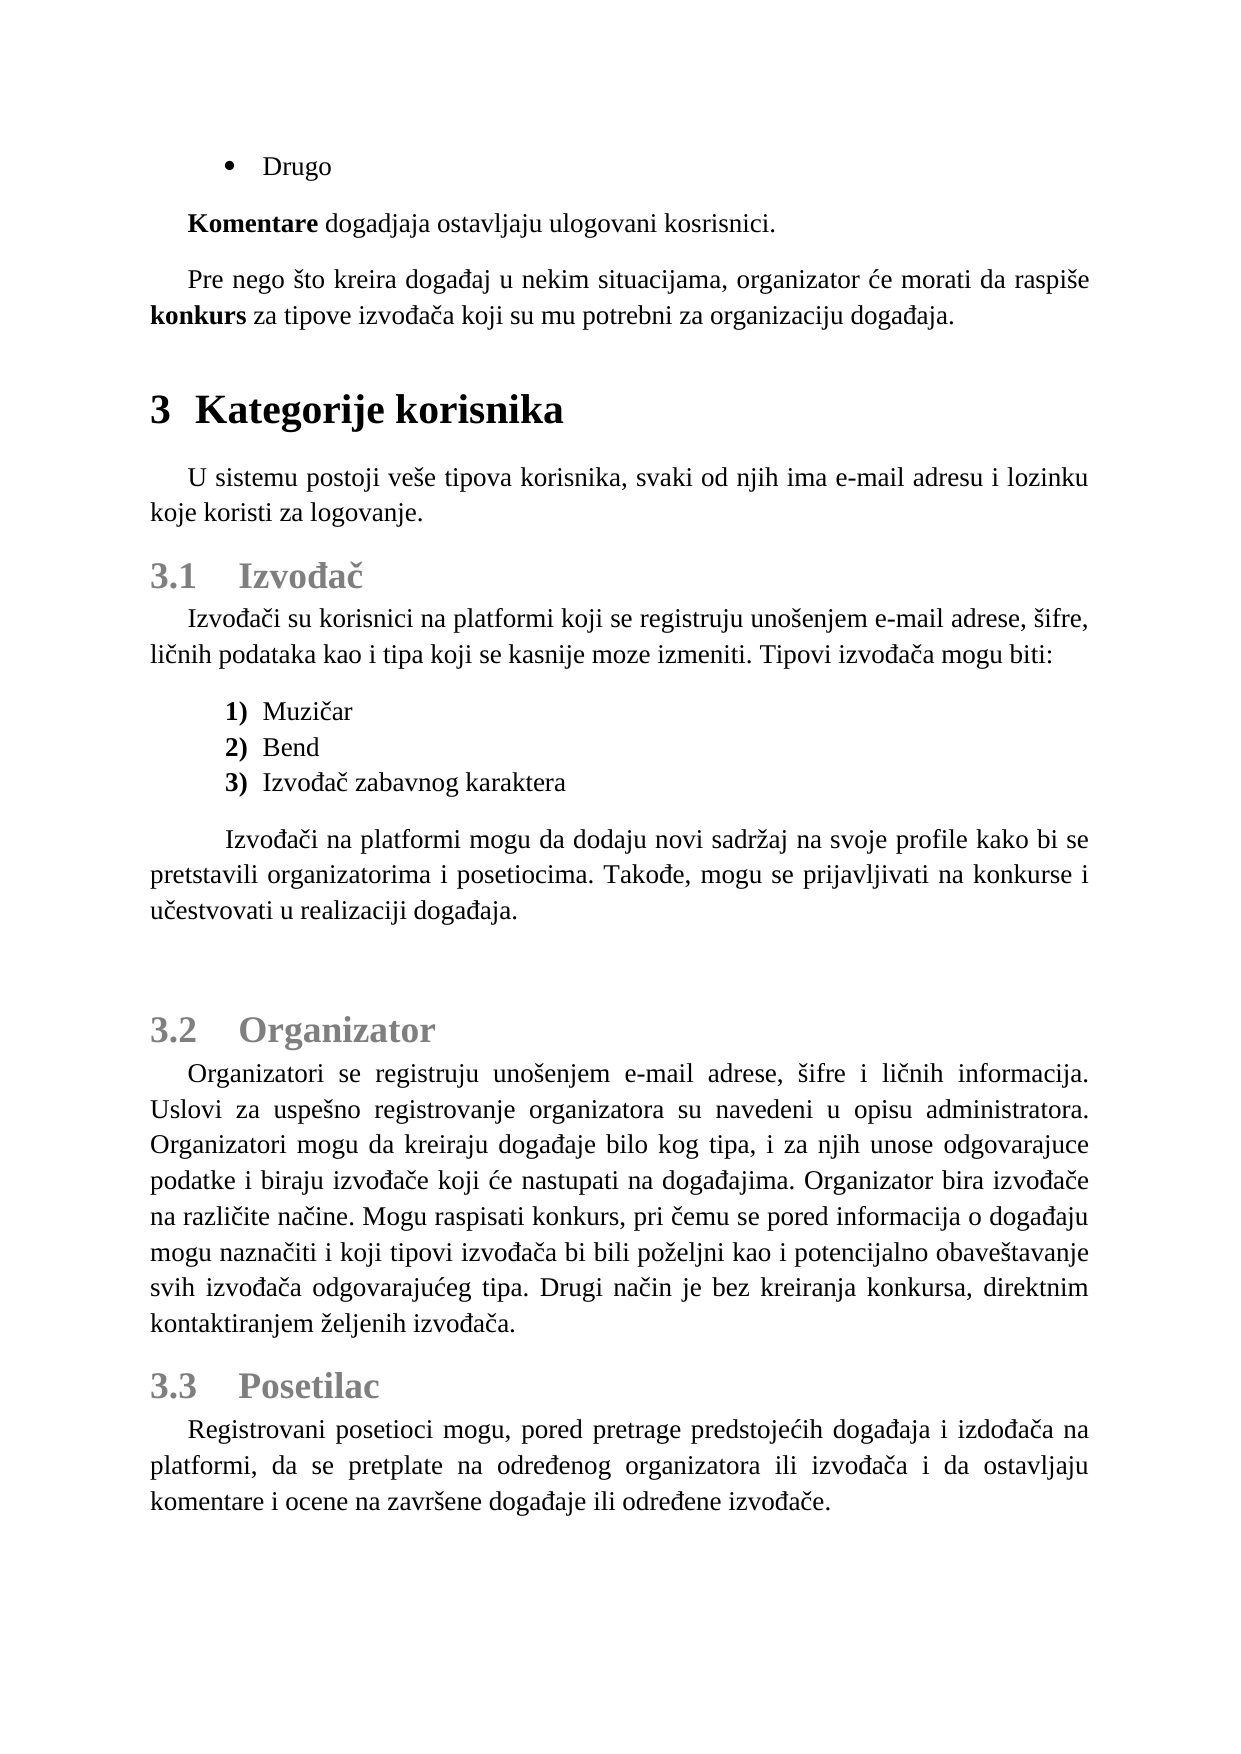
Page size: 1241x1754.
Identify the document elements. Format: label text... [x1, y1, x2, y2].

subtitle Kategorije korisnika [150, 385, 1090, 433]
text U sistemu postoji veše tipova korisnika, svaki od njih ima e-mail adresu i lozinku koje koristi za logovanje. [150, 461, 1090, 528]
list Drugo [225, 150, 1090, 181]
text Komentare dogadjaja ostavljaju ulogovani kosrisnici. [150, 207, 1090, 238]
subtitle Izvođač [150, 553, 1090, 596]
text Izvođači na platformi mogu da dodaju novi sadržaj na svoje profile kako bi se pretstavili organizatorima i posetiocima. Takođe, mogu se prijavljivati na konkurse i učestvovati u realizaciji događaja. [150, 823, 1090, 926]
list Izvođač zabavnog karaktera [225, 766, 1090, 797]
subtitle Organizator [150, 1007, 1090, 1051]
list Bend [225, 731, 1090, 762]
text Pre nego što kreira događaj u nekim situacijama, organizator će morati da raspiše konkurs za tipove izvođača koji su mu potrebni za organizaciju događaja. [150, 263, 1090, 330]
text Izvođači su korisnici na platformi koji se registruju unošenjem e-mail adrese, šifre, ličnih podataka kao i tipa koji se kasnije moze izmeniti. Tipovi izvođača mogu biti: [150, 603, 1090, 669]
text Registrovani posetioci mogu, pored pretrage predstojećih događaja i izdođača na platformi, da se pretplate na određenog organizatora ili izvođača i da ostavljaju komentare i ocene na završene događaje ili određene izvođače. [150, 1413, 1090, 1516]
text Organizatori se registruju unošenjem e-mail adrese, šifre i ličnih informacija. Uslovi za uspešno registrovanje organizatora su navedeni u opisu administratora. Organizatori mogu da kreiraju događaje bilo kog tipa, i za njih unose odgovarajuce podatke i biraju izvođače koji će nastupati na događajima. Organizator bira izvođače na različite načine. Mogu raspisati konkurs, pri čemu se pored informacija o događaju mogu naznačiti i koji tipovi izvođača bi bili poželjni kao i potencijalno obaveštavanje svih izvođača odgovarajućeg tipa. Drugi način je bez kreiranja konkursa, direktnim kontaktiranjem željenih izvođača. [150, 1057, 1090, 1338]
subtitle Posetilac [150, 1364, 1090, 1407]
list Muzičar [225, 695, 1090, 726]
